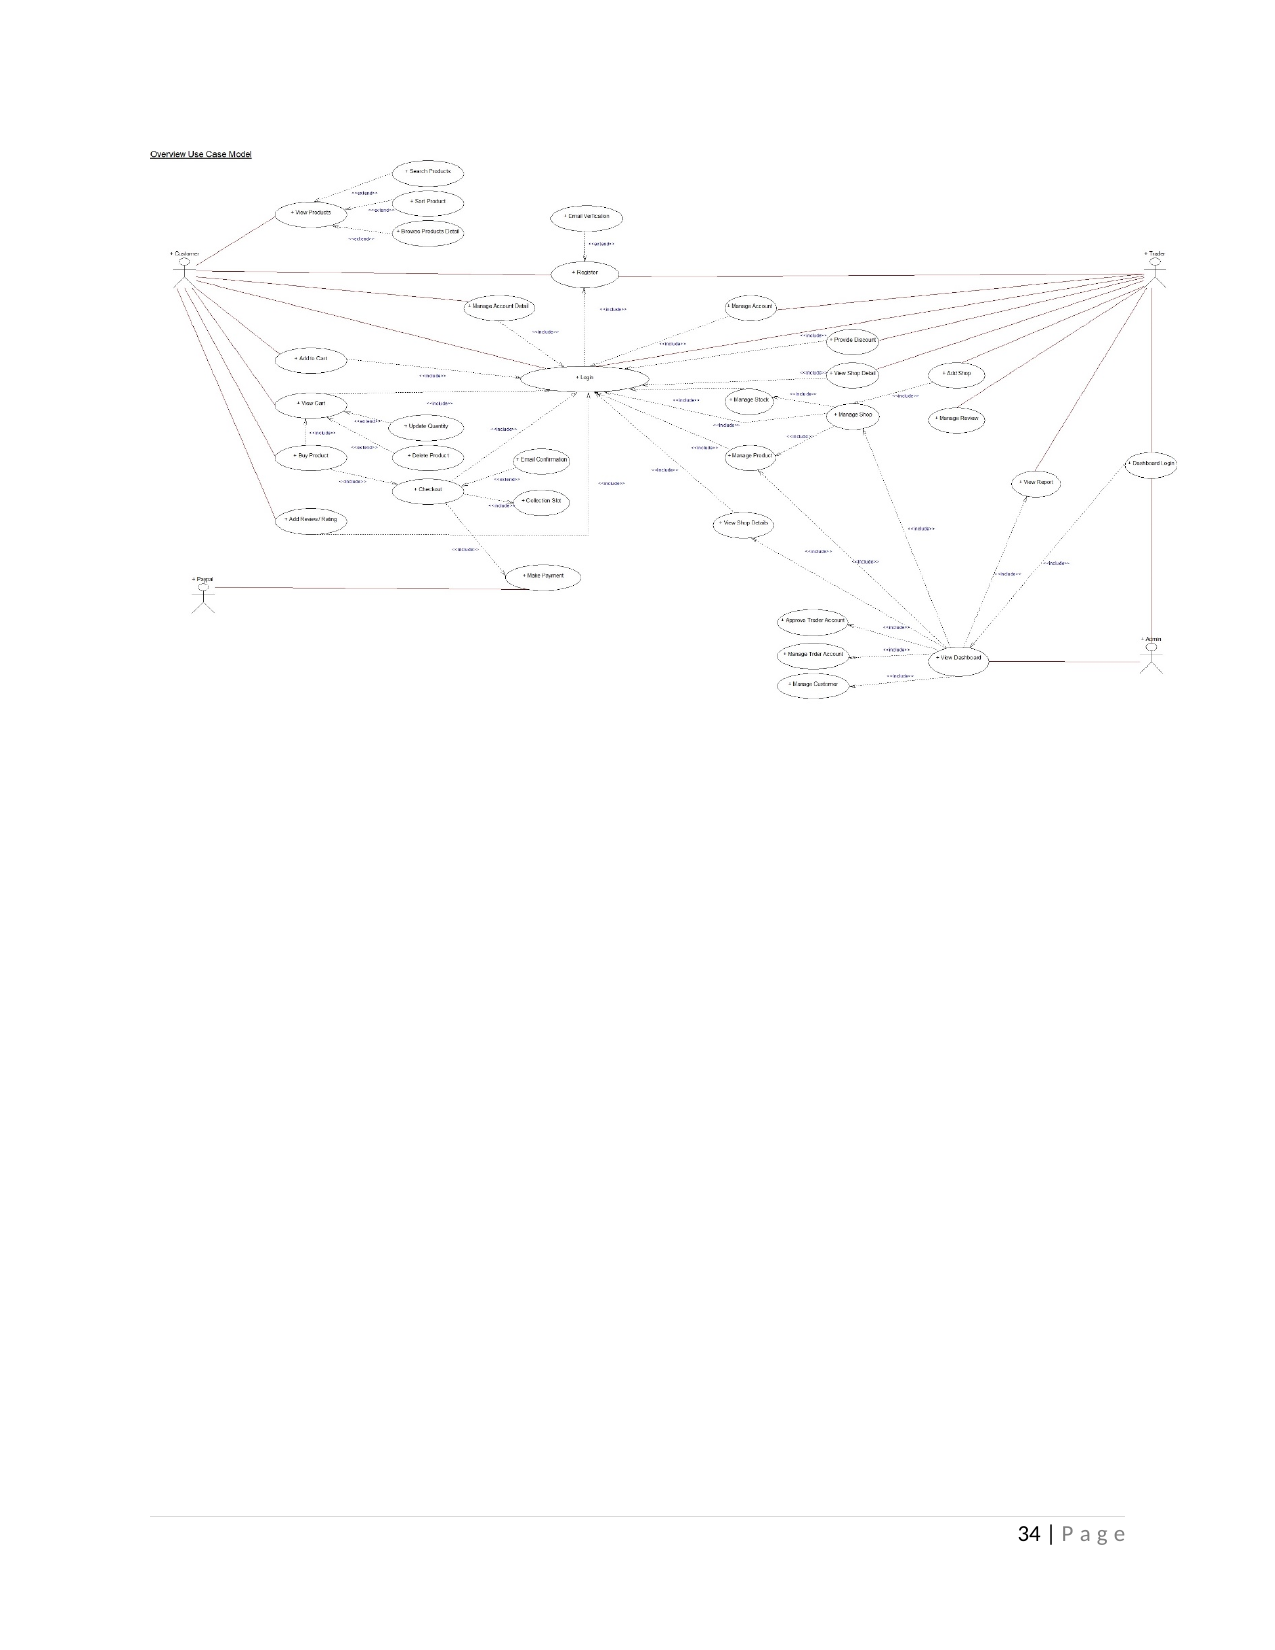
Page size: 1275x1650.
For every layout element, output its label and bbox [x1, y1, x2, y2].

picture [150, 150, 1252, 752]
